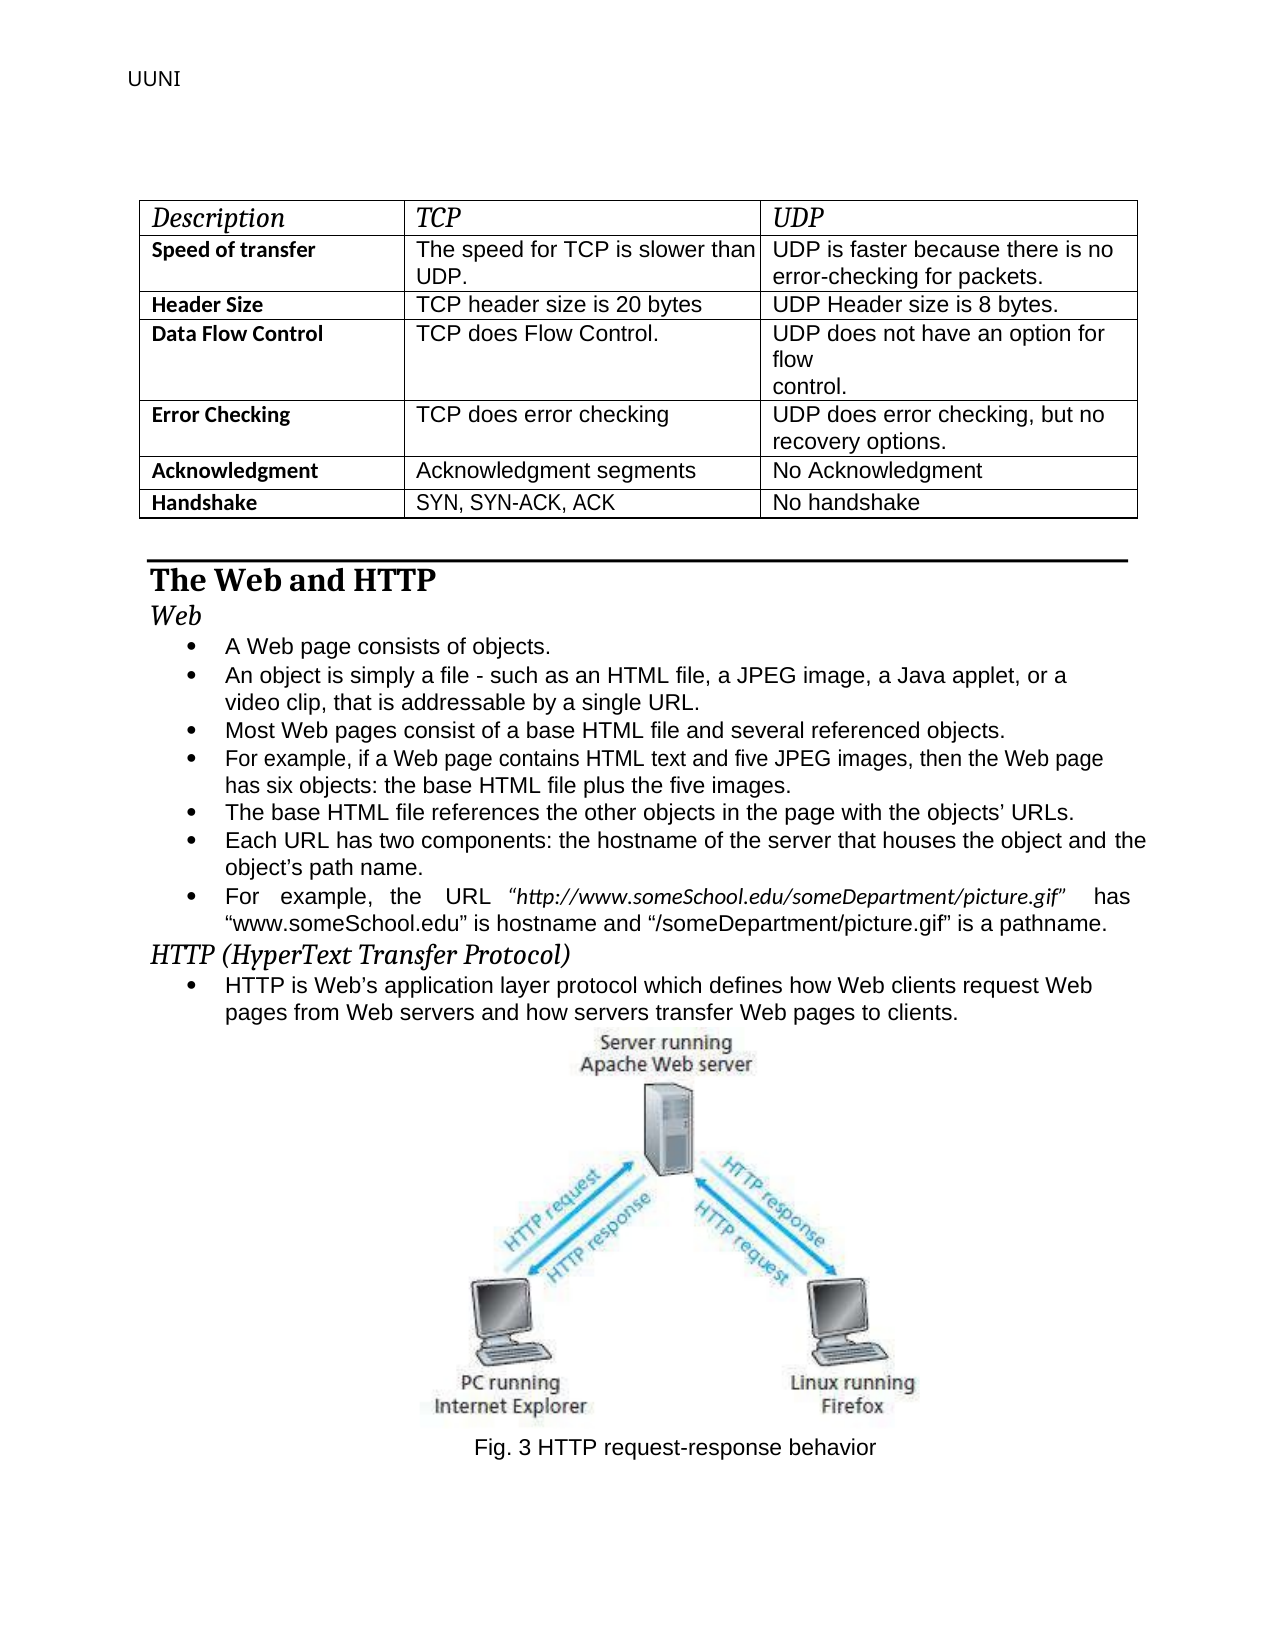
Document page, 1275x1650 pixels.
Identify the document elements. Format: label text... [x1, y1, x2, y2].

table_cell Speed of transfer [140, 236, 404, 291]
picture [419, 1027, 920, 1429]
table_header TCP [405, 201, 760, 234]
table_cell No Acknowledgment [761, 457, 1137, 489]
list A Web page consists of objects. [187, 632, 1206, 660]
table_cell Data Flow Control [140, 320, 404, 400]
subtitle HTTP (HyperText Transfer Protocol) [150, 938, 1206, 972]
table_cell TCP does error checking [405, 401, 760, 456]
table_cell The speed for TCP is slower than UDP. [405, 236, 760, 291]
list Most Web pages consist of a base HTML file and several referenced objects. [187, 717, 1206, 743]
table_cell TCP does Flow Control. [405, 320, 760, 400]
list Each URL has two components: the hostname of the server that houses the object and the [187, 827, 1206, 853]
text object’s path name. [225, 854, 1206, 881]
table_cell SYN, SYN-ACK, ACK [405, 490, 760, 517]
table_cell UDP Header size is 8 bytes. [761, 292, 1137, 318]
list An object is simply a file - such as an HTML file, a JPEG image, a Java applet, or a video clip, that is addressable by a single URL. [187, 662, 1125, 716]
text The Web and HTTP [150, 555, 1206, 598]
table_cell TCP header size is 20 bytes [405, 292, 760, 318]
table_cell UDP does error checking, but no recovery options. [761, 401, 1137, 456]
table_cell Header Size [140, 292, 404, 318]
table_cell Acknowledgment segments [405, 457, 760, 489]
list HTTP is Web’s application layer protocol which defines how Web clients request Web pages from Web servers and how servers transfer Web pages to clients. [187, 972, 1126, 1026]
table_cell UDP does not have an option for flow control. [761, 320, 1137, 400]
list For example, the URL “http://www.someSchool.edu/someDepartment/picture.gif” has [187, 882, 1206, 910]
table_cell UDP is faster because there is no error-checking for packets. [761, 236, 1137, 291]
table_header Description [140, 201, 404, 234]
list The base HTML file references the other objects in the page with the objects’ URLs. [187, 799, 1206, 825]
subtitle Web [150, 598, 1206, 632]
table_cell Acknowledgment [140, 457, 404, 489]
table_cell Error Checking [140, 401, 404, 456]
table_header UDP [761, 201, 1137, 234]
table_cell Handshake [140, 490, 404, 517]
list For example, if a Web page contains HTML text and five JPEG images, then the Web page has six objects: the base HTML file plus the five images. [187, 744, 1126, 798]
table_cell No handshake [761, 490, 1137, 517]
text “www.someSchool.edu” is hostname and “/someDepartment/picture.gif” is a pathname. [225, 910, 1206, 937]
text Fig. 3 HTTP request-response behavior [186, 1433, 1165, 1460]
